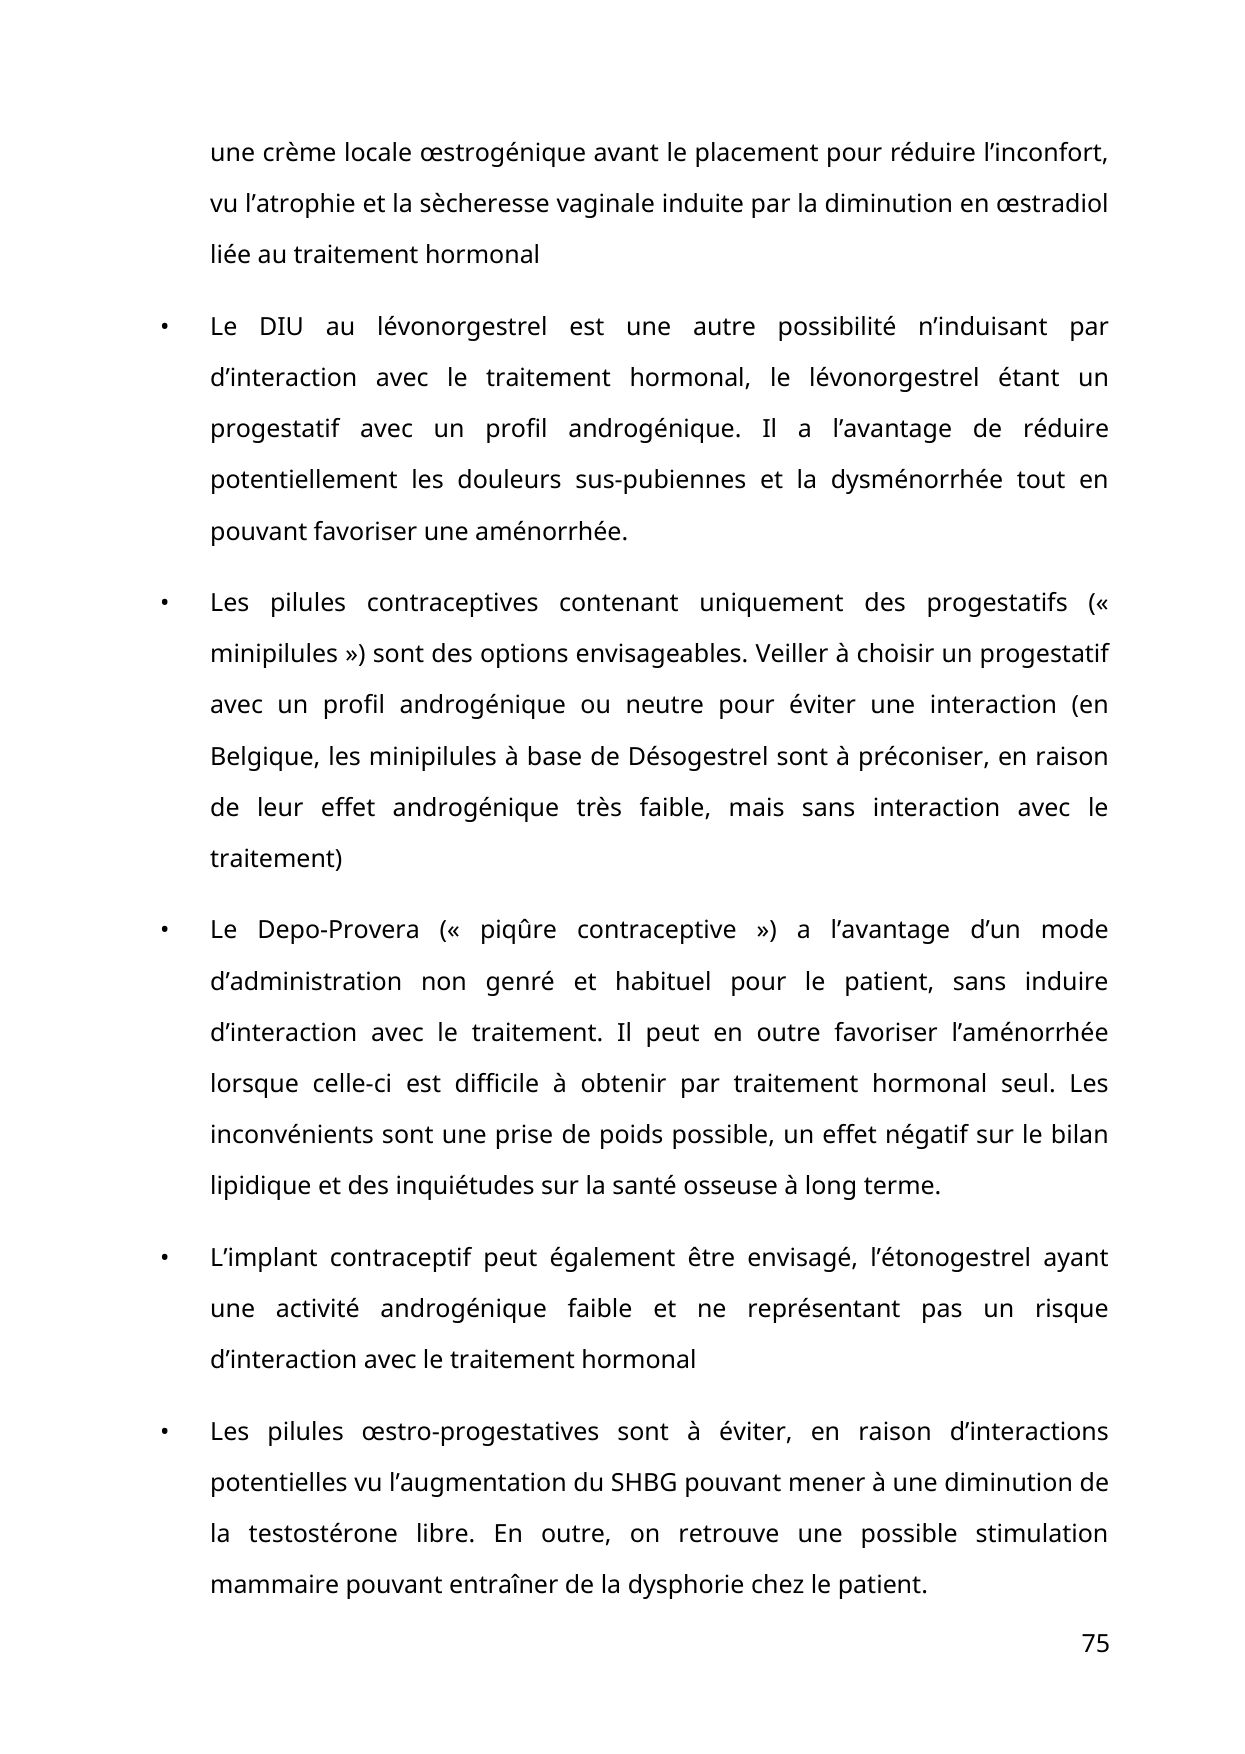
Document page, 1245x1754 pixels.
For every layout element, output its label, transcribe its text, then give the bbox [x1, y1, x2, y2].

list L’implant contraceptif peut également être envisagé, l’étonogestrel ayant une activité androgénique faible et ne représentant pas un risque d’interaction avec le traitement hormonal [160, 1239, 1110, 1375]
list Les pilules œstro-progestatives sont à éviter, en raison d’interactions potentielles vu l’augmentation du SHBG pouvant mener à une diminution de la testostérone libre. En outre, on retrouve une possible stimulation mammaire pouvant entraîner de la dysphorie chez le patient. [160, 1413, 1110, 1600]
list Le DIU au lévonorgestrel est une autre possibilité n’induisant par d’interaction avec le traitement hormonal, le lévonorgestrel étant un progestatif avec un profil androgénique. Il a l’avantage de réduire potentiellement les douleurs sus-pubiennes et la dysménorrhée tout en pouvant favoriser une aménorrhée. [160, 309, 1110, 547]
list Les pilules contraceptives contenant uniquement des progestatifs (« minipilules ») sont des options envisageables. Veiller à choisir un progestatif avec un profil androgénique ou neutre pour éviter une interaction (en Belgique, les minipilules à base de Désogestrel sont à préconiser, en raison de leur effet androgénique très faible, mais sans interaction avec le traitement) [160, 585, 1110, 874]
list Le Depo-Provera (« piqûre contraceptive ») a l’avantage d’un mode d’administration non genré et habituel pour le patient, sans induire d’interaction avec le traitement. Il peut en outre favoriser l’aménorrhée lorsque celle-ci est difficile à obtenir par traitement hormonal seul. Les inconvénients sont une prise de poids possible, un effet négatif sur le bilan lipidique et des inquiétudes sur la santé osseuse à long terme. [160, 912, 1110, 1201]
